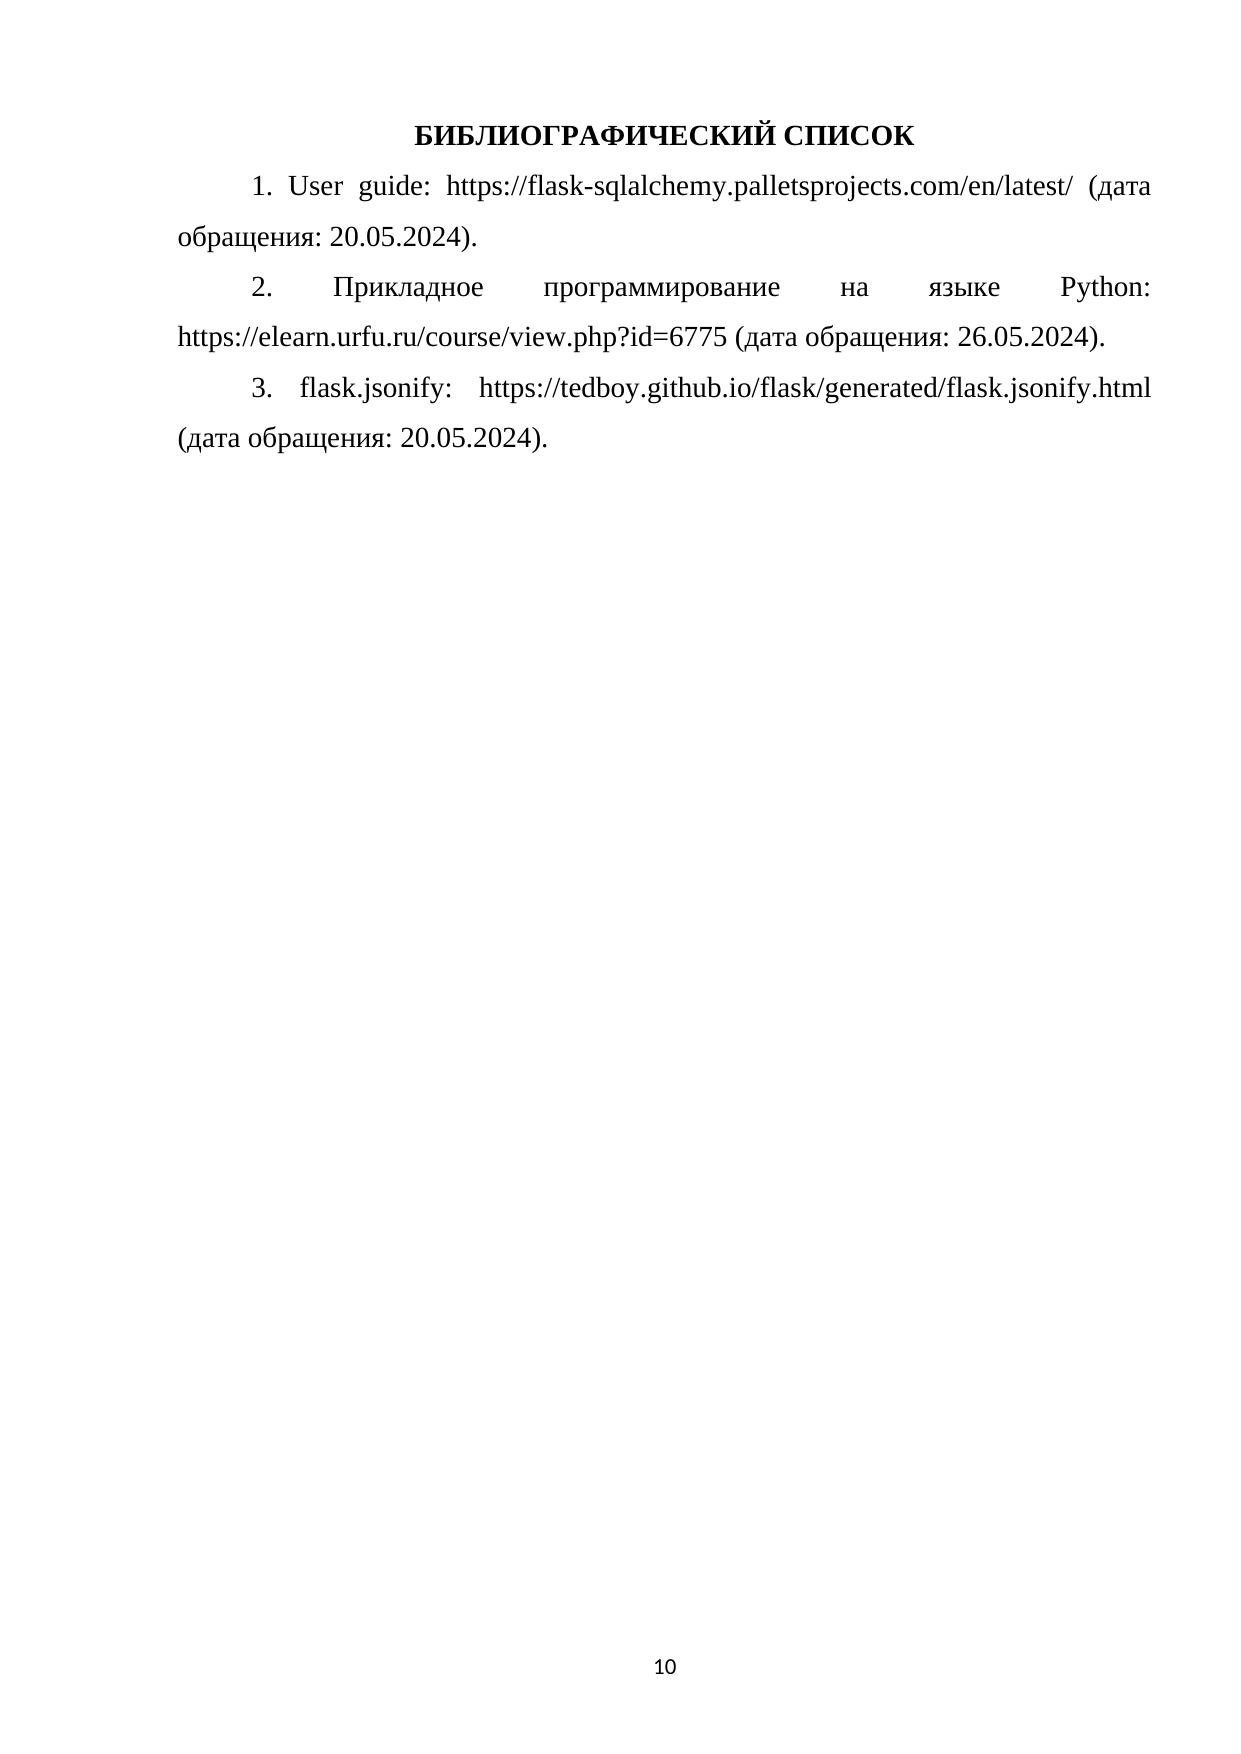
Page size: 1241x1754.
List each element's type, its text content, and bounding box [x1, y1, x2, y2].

text 1. User guide: https://flask-sqlalchemy.palletsprojects.com/en/latest/ (дата обращения: 20.05.2024). [177, 168, 1152, 252]
text 3. flask.jsonify: https://tedboy.github.io/flask/generated/flask.jsonify.html (дата обращения: 20.05.2024). [177, 370, 1152, 453]
text 2. Прикладное программирование на языке Python: https://elearn.urfu.ru/course/view.php?id=6775 (дата обращения: 26.05.2024). [177, 269, 1152, 353]
text Библиографический список [177, 118, 1152, 152]
